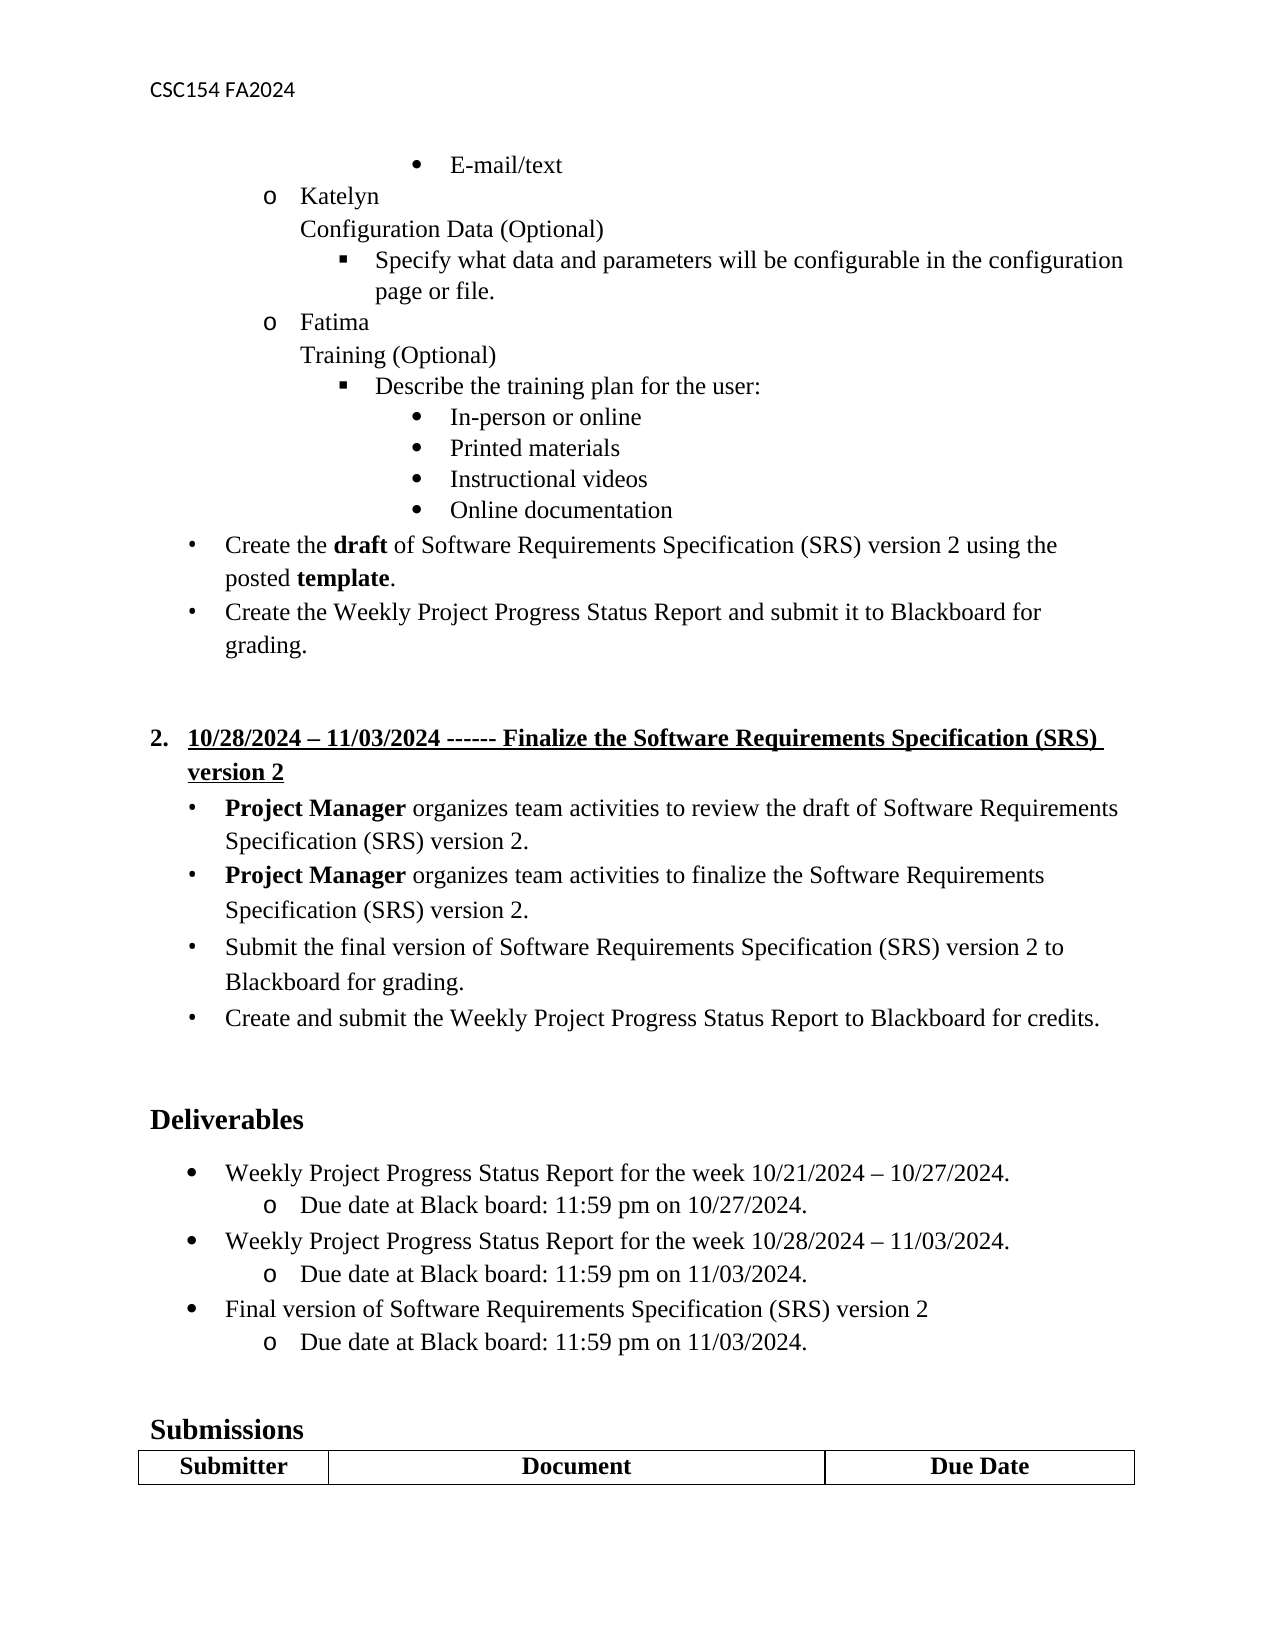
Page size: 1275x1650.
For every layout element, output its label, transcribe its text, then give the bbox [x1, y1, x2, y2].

list Due date at Black board: 11:59 pm on 10/27/2024. [262, 1191, 1125, 1221]
list Katelyn Configuration Data (Optional) [262, 181, 1125, 243]
list Weekly Project Progress Status Report for the week 10/28/2024 – 11/03/2024. [187, 1226, 1125, 1255]
list Instructional videos [412, 464, 1125, 493]
list Due date at Black board: 11:59 pm on 11/03/2024. [262, 1259, 1125, 1290]
list Fatima Training (Optional) [262, 307, 1125, 369]
list Final version of Software Requirements Specification (SRS) version 2 [187, 1294, 1125, 1323]
list In-person or online [412, 402, 1125, 431]
list Specify what data and parameters will be configurable in the configuration page or file. [337, 245, 1125, 305]
list Online documentation [412, 496, 1125, 524]
text Submissions [150, 1412, 1125, 1445]
table_header Submitter [139, 1451, 328, 1484]
list Create and submit the Weekly Project Progress Status Report to Blackboard for credits. [187, 1000, 1125, 1034]
list Describe the training plan for the user: [337, 371, 1125, 400]
table_header Due Date [826, 1451, 1134, 1484]
list E-mail/text [412, 150, 1125, 179]
list Weekly Project Progress Status Report for the week 10/21/2024 – 10/27/2024. [187, 1158, 1125, 1186]
list Project Manager organizes team activities to finalize the Software Requirements Specification (SRS) version 2. [187, 857, 1125, 924]
list 10/28/2024 – 11/03/2024 ------ Finalize the Software Requirements Specification (SRS) version 2 [150, 723, 1125, 785]
list Create the Weekly Project Progress Status Report and submit it to Blackboard for grading. [187, 594, 1125, 659]
list Due date at Black board: 11:59 pm on 11/03/2024. [262, 1327, 1125, 1358]
list Submit the final version of Software Requirements Specification (SRS) version 2 to Blackboard for grading. [187, 928, 1125, 995]
table_header Document [329, 1451, 824, 1484]
list Printed materials [412, 433, 1125, 462]
list Create the draft of Software Requirements Specification (SRS) version 2 using the posted template. [187, 527, 1125, 592]
text Deliverables [150, 1102, 1125, 1136]
list Project Manager organizes team activities to review the draft of Software Requirements Specification (SRS) version 2. [187, 789, 1125, 855]
